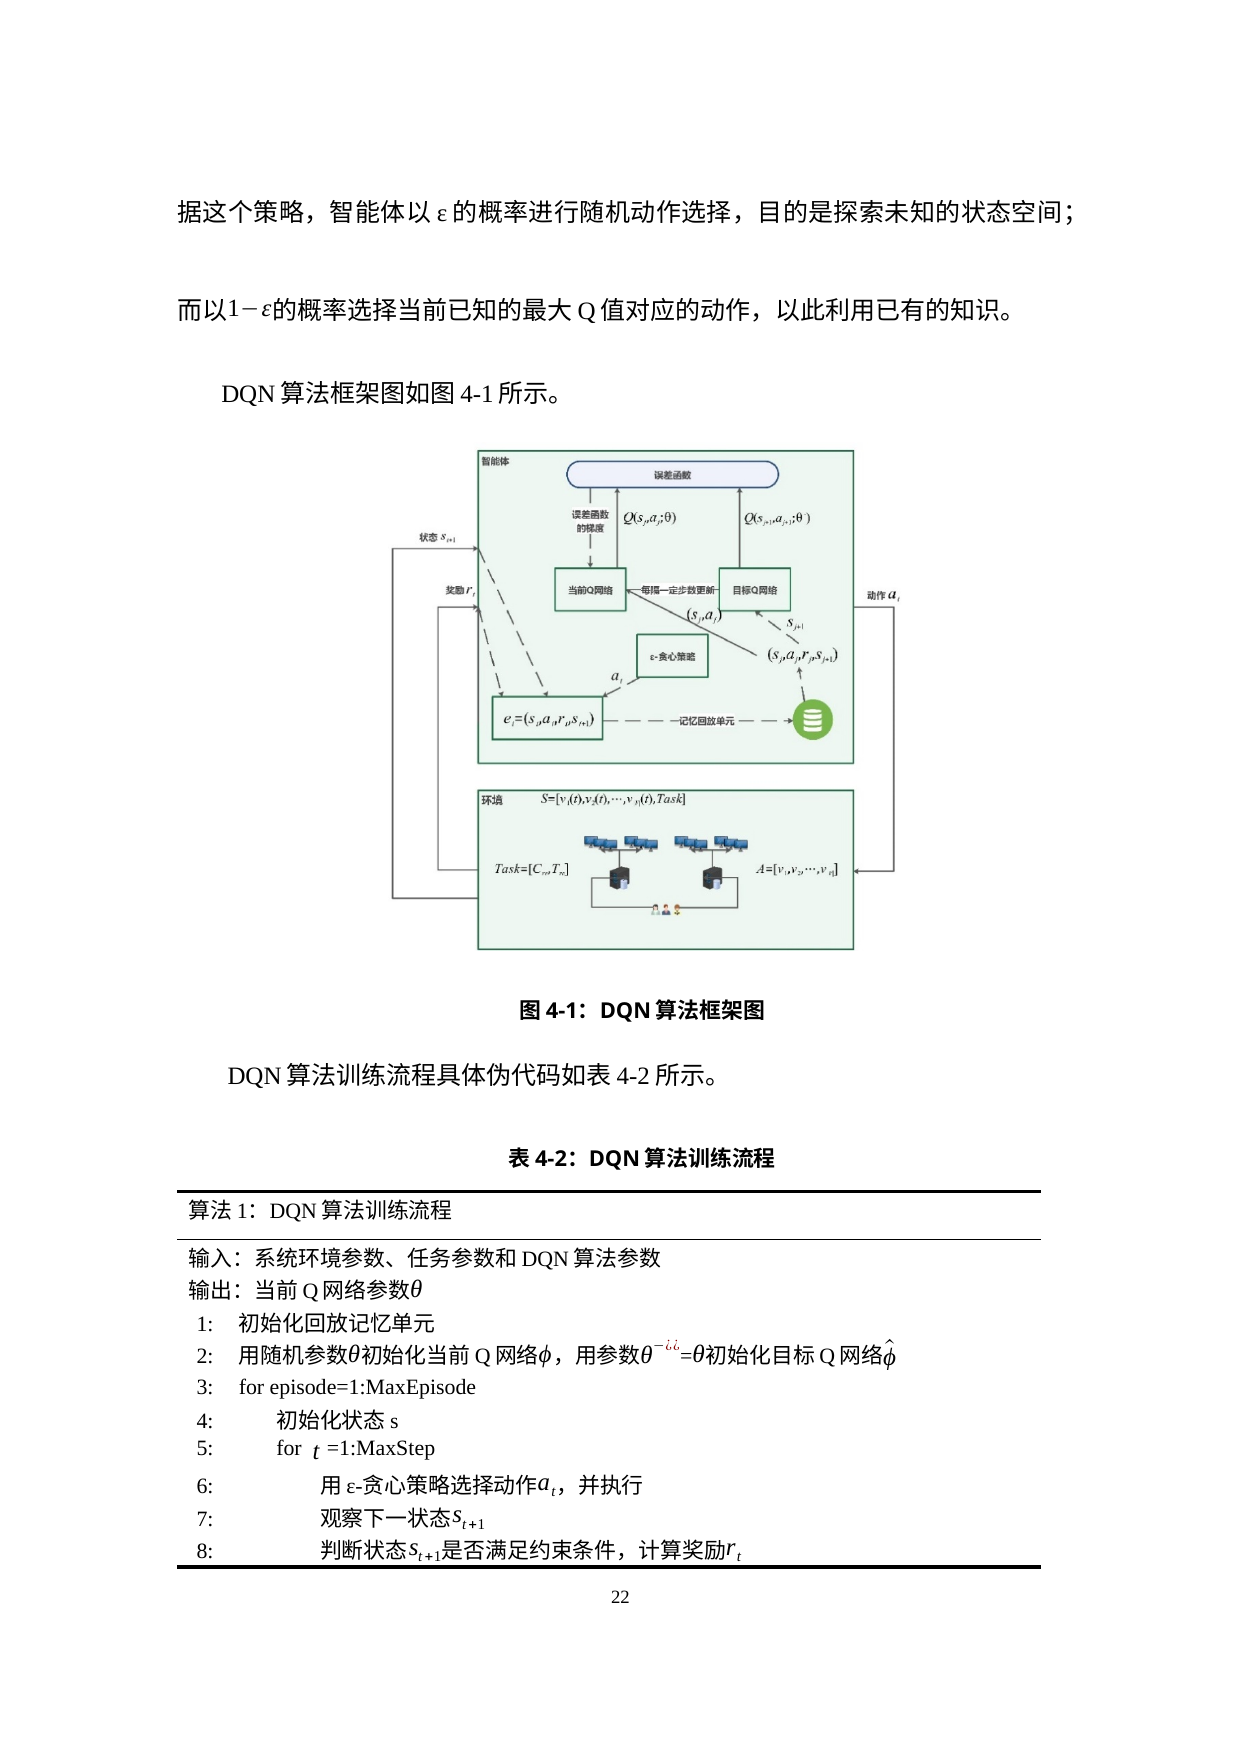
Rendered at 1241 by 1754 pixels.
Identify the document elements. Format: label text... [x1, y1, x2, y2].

text DQN算法训练流程具体伪代码如表4-2所示。 [177, 1041, 1063, 1106]
text DQN算法框架图如图4-1所示。 [177, 359, 1063, 424]
table_header 算法1：DQN算法训练流程 [177, 1193, 1041, 1239]
picture [344, 442, 940, 951]
text 表4-2：DQN算法训练流程 [177, 1141, 1063, 1173]
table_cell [177, 1240, 1041, 1565]
text 图4-1：DQN算法框架图 [177, 993, 1063, 1025]
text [177, 178, 1063, 341]
